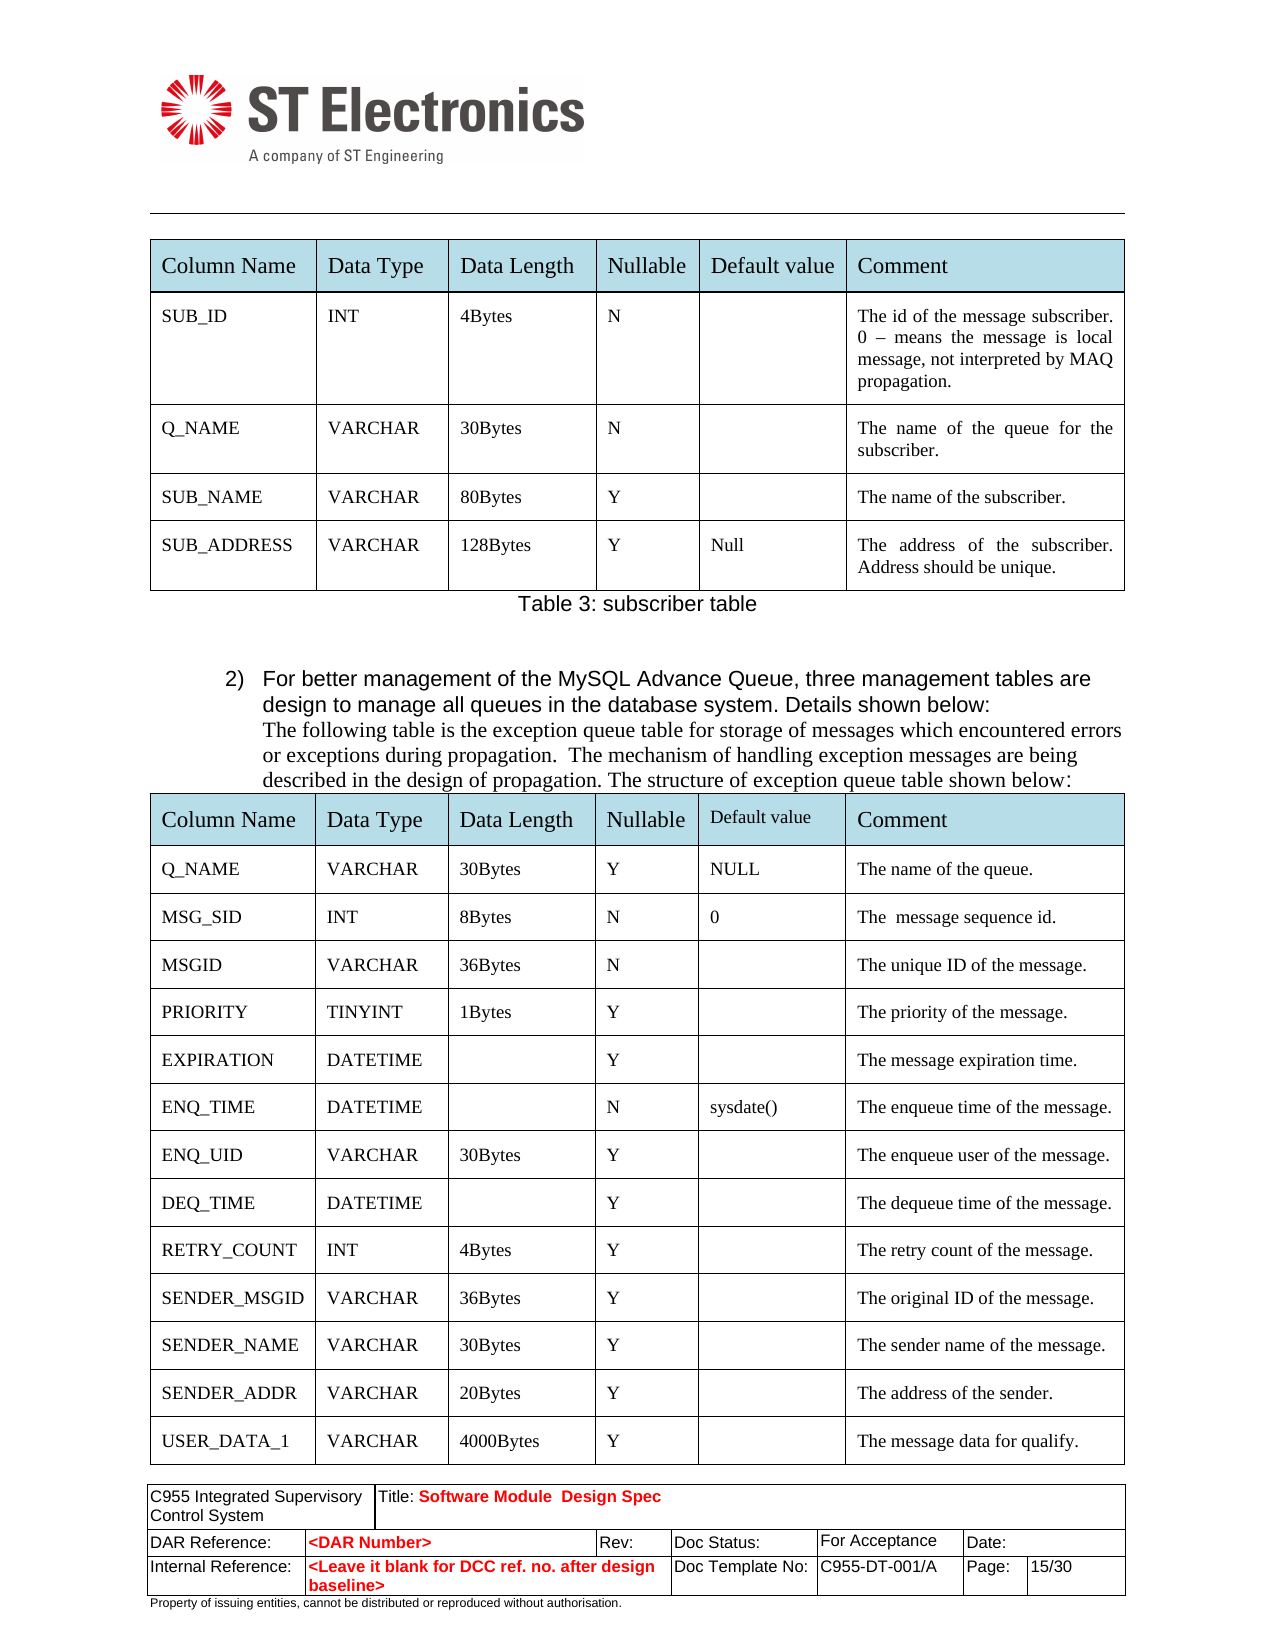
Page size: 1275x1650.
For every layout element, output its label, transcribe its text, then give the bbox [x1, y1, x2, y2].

table_cell 4Bytes [449, 1227, 595, 1273]
table_header Comment [846, 794, 1124, 845]
table_cell [449, 1036, 595, 1083]
table_cell [699, 941, 845, 988]
table_cell Q_NAME [151, 846, 315, 892]
table_header Column Name [151, 794, 315, 845]
table_cell 30Bytes [449, 1131, 595, 1178]
table_cell [449, 1084, 595, 1130]
picture [161, 75, 584, 164]
table_header Nullable [597, 240, 699, 291]
table_cell [699, 1227, 845, 1273]
table_cell 80Bytes [449, 474, 596, 520]
table_cell SENDER_MSGID [151, 1274, 315, 1321]
table_cell 36Bytes [449, 941, 595, 988]
table_cell [700, 405, 846, 473]
table_cell The address of the subscriber. Address should be unique. [847, 521, 1124, 589]
table_cell [699, 1417, 845, 1464]
table_cell 0 [699, 894, 845, 940]
table_cell NULL [699, 846, 845, 892]
text Table 3: subscriber table [150, 591, 1125, 616]
table_cell SUB_NAME [151, 474, 316, 520]
table_cell VARCHAR [317, 521, 448, 589]
table_header Data Length [449, 794, 595, 845]
table_cell PRIORITY [151, 989, 315, 1035]
table_cell The name of the subscriber. [847, 474, 1124, 520]
table_cell The enqueue time of the message. [846, 1084, 1124, 1130]
table_cell The name of the queue. [846, 846, 1124, 892]
table_cell Q_NAME [151, 405, 316, 473]
table_cell 4000Bytes [449, 1417, 595, 1464]
table_cell Null [700, 521, 846, 589]
table_cell VARCHAR [317, 405, 448, 473]
table_cell VARCHAR [317, 474, 448, 520]
table_cell [700, 293, 846, 404]
table_cell INT [316, 894, 448, 940]
table_cell VARCHAR [316, 1417, 448, 1464]
table_cell [699, 989, 845, 1035]
list For better management of the MySQL Advance Queue, three management tables are design to manage all queues in the database system. Details shown below: [225, 666, 1125, 717]
table_cell Y [596, 1417, 698, 1464]
table_cell Y [596, 1370, 698, 1416]
table_header Nullable [596, 794, 698, 845]
table_header Data Type [316, 794, 448, 845]
table_cell The message expiration time. [846, 1036, 1124, 1083]
table_cell [699, 1322, 845, 1368]
table_cell 36Bytes [449, 1274, 595, 1321]
table_cell The enqueue user of the message. [846, 1131, 1124, 1178]
table_cell 30Bytes [449, 846, 595, 892]
table_cell SENDER_NAME [151, 1322, 315, 1368]
table_cell VARCHAR [316, 1370, 448, 1416]
table_cell DATETIME [316, 1084, 448, 1130]
table_cell DEQ_TIME [151, 1179, 315, 1226]
table_cell The original ID of the message. [846, 1274, 1124, 1321]
table_cell The priority of the message. [846, 989, 1124, 1035]
table_cell INT [317, 293, 448, 404]
table_cell The id of the message subscriber. 0 – means the message is local message, not interpreted by MAQ propagation. [847, 293, 1124, 404]
table_cell The message data for qualify. [846, 1417, 1124, 1464]
table_cell TINYINT [316, 989, 448, 1035]
table_cell 30Bytes [449, 405, 596, 473]
table_cell VARCHAR [316, 941, 448, 988]
table_cell 20Bytes [449, 1370, 595, 1416]
table_cell ENQ_TIME [151, 1084, 315, 1130]
table_header Default value [699, 794, 845, 845]
table_header Data Type [317, 240, 448, 291]
table_cell N [596, 941, 698, 988]
table_cell N [597, 293, 699, 404]
table_cell sysdate() [699, 1084, 845, 1130]
table_cell SUB_ADDRESS [151, 521, 316, 589]
table_cell DATETIME [316, 1036, 448, 1083]
table_cell [699, 1370, 845, 1416]
table_cell MSG_SID [151, 894, 315, 940]
table_cell The retry count of the message. [846, 1227, 1124, 1273]
table_cell The name of the queue for the subscriber. [847, 405, 1124, 473]
table_cell RETRY_COUNT [151, 1227, 315, 1273]
table_cell Y [596, 1322, 698, 1368]
table_cell VARCHAR [316, 846, 448, 892]
table_cell Y [597, 521, 699, 589]
table_cell Y [596, 1036, 698, 1083]
table_cell VARCHAR [316, 1322, 448, 1368]
table_cell N [597, 405, 699, 473]
table_cell VARCHAR [316, 1131, 448, 1178]
table_cell The sender name of the message. [846, 1322, 1124, 1368]
table_cell N [596, 1084, 698, 1130]
table_cell SUB_ID [151, 293, 316, 404]
table_cell The message sequence id. [846, 894, 1124, 940]
table_cell 4Bytes [449, 293, 596, 404]
table_cell The unique ID of the message. [846, 941, 1124, 988]
table_cell EXPIRATION [151, 1036, 315, 1083]
table_cell 30Bytes [449, 1322, 595, 1368]
table_cell Y [596, 1179, 698, 1226]
table_header Default value [700, 240, 846, 291]
table_header Column Name [151, 240, 316, 291]
table_cell [699, 1131, 845, 1178]
table_cell Y [596, 989, 698, 1035]
table_cell [699, 1274, 845, 1321]
list The following table is the exception queue table for storage of messages which encountered errors or exceptions during propagation. The mechanism of handling exception messages are being described in the design of propagation. The structure of exception queue table shown below: [262, 717, 1125, 792]
table_cell MSGID [151, 941, 315, 988]
table_cell VARCHAR [316, 1274, 448, 1321]
table_cell Y [596, 1227, 698, 1273]
table_cell N [596, 894, 698, 940]
table_cell [699, 1036, 845, 1083]
table_cell SENDER_ADDR [151, 1370, 315, 1416]
table_cell Y [596, 846, 698, 892]
table_cell USER_DATA_1 [151, 1417, 315, 1464]
table_cell ENQ_UID [151, 1131, 315, 1178]
table_cell Y [597, 474, 699, 520]
table_cell 8Bytes [449, 894, 595, 940]
table_header Data Length [449, 240, 596, 291]
table_cell 128Bytes [449, 521, 596, 589]
table_cell DATETIME [316, 1179, 448, 1226]
table_cell [700, 474, 846, 520]
table_cell 1Bytes [449, 989, 595, 1035]
table_header Comment [847, 240, 1124, 291]
table_cell The dequeue time of the message. [846, 1179, 1124, 1226]
table_cell Y [596, 1131, 698, 1178]
table_cell The address of the sender. [846, 1370, 1124, 1416]
table_cell Y [596, 1274, 698, 1321]
table_cell [449, 1179, 595, 1226]
table_cell INT [316, 1227, 448, 1273]
table_cell [699, 1179, 845, 1226]
